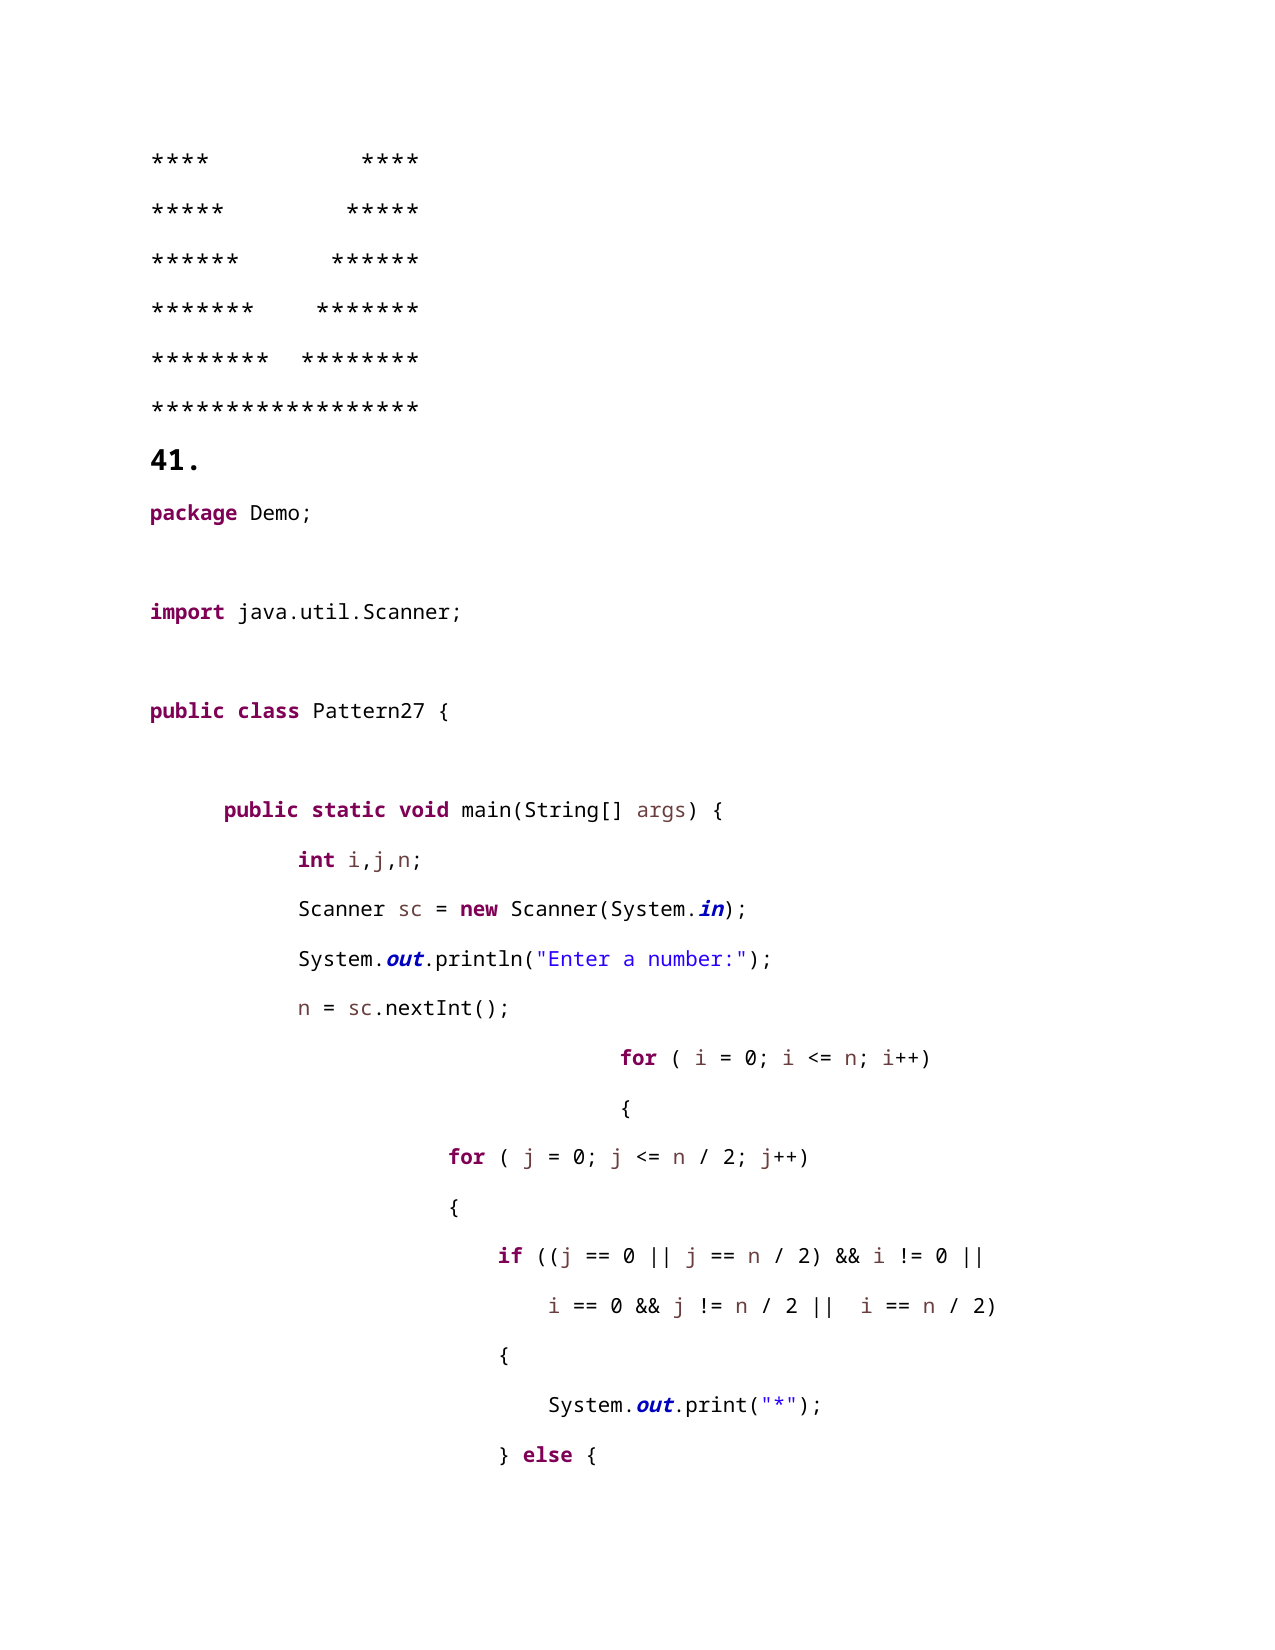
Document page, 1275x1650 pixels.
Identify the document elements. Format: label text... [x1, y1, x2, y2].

text ******* ******* [150, 299, 1125, 327]
text 41. [150, 447, 1125, 476]
text System.out.println("Enter a number:"); [150, 943, 1125, 972]
text System.out.print("*"); [150, 1389, 1125, 1418]
text for ( j = 0; j <= n / 2; j++) [150, 1142, 1125, 1170]
text ****************** [150, 398, 1125, 427]
text for ( i = 0; i <= n; i++) [150, 1042, 1125, 1071]
text **** **** [150, 150, 1125, 179]
text ****** ****** [150, 249, 1125, 278]
text { [150, 1191, 1125, 1220]
text { [150, 1340, 1125, 1369]
text ******** ******** [150, 348, 1125, 377]
text i == 0 && j != n / 2 || i == n / 2) [150, 1290, 1125, 1319]
text public class Pattern27 { [150, 695, 1125, 724]
text { [150, 1092, 1125, 1121]
text import java.util.Scanner; [150, 596, 1125, 625]
text if ((j == 0 || j == n / 2) && i != 0 || [150, 1241, 1125, 1269]
text } else { [150, 1439, 1125, 1468]
text ***** ***** [150, 199, 1125, 228]
text int i,j,n; [150, 844, 1125, 873]
text n = sc.nextInt(); [150, 993, 1125, 1022]
text Scanner sc = new Scanner(System.in); [150, 894, 1125, 922]
text public static void main(String[] args) { [150, 794, 1125, 823]
text package Demo; [150, 497, 1125, 526]
